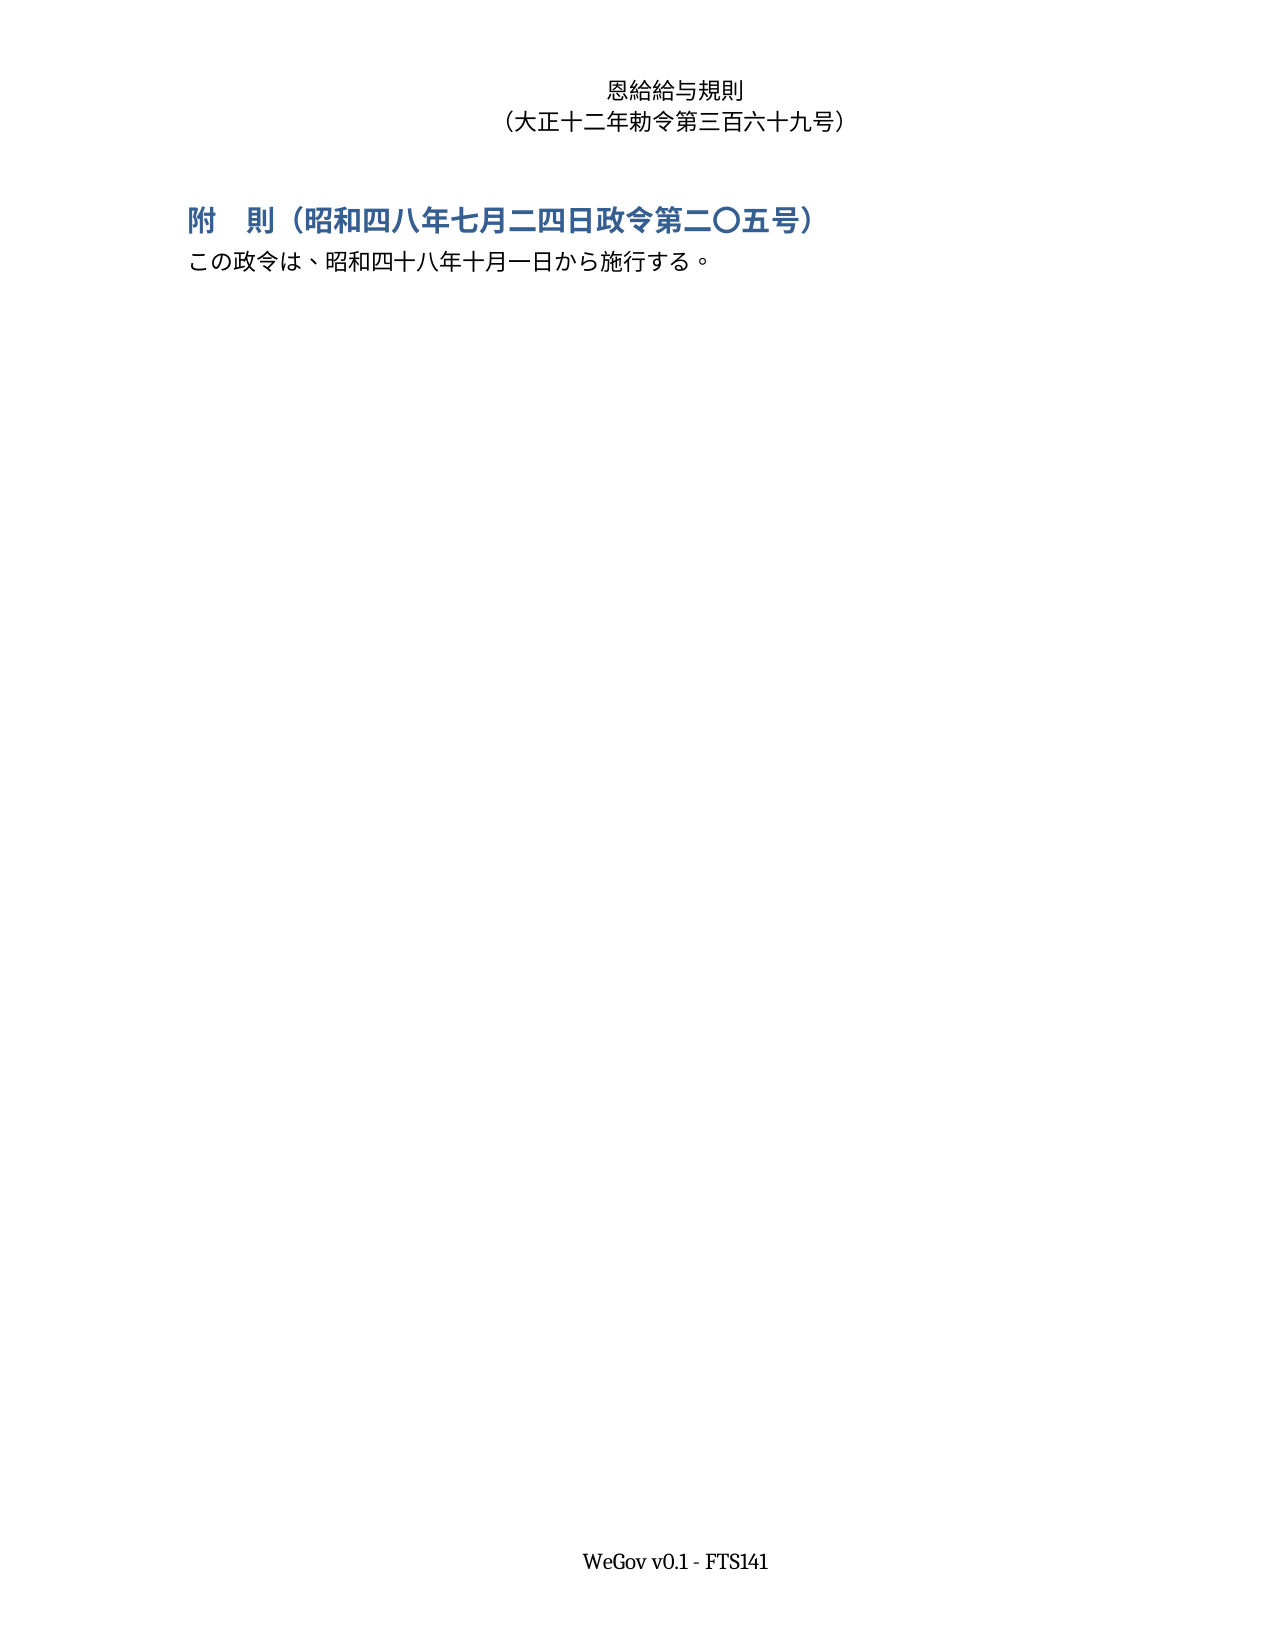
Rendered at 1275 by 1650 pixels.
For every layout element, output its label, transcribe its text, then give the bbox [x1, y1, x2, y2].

subtitle 附 則（昭和四八年七月二四日政令第二〇五号） [187, 200, 1087, 240]
text この政令は、昭和四十八年十月一日から施行する。 [187, 246, 1087, 277]
